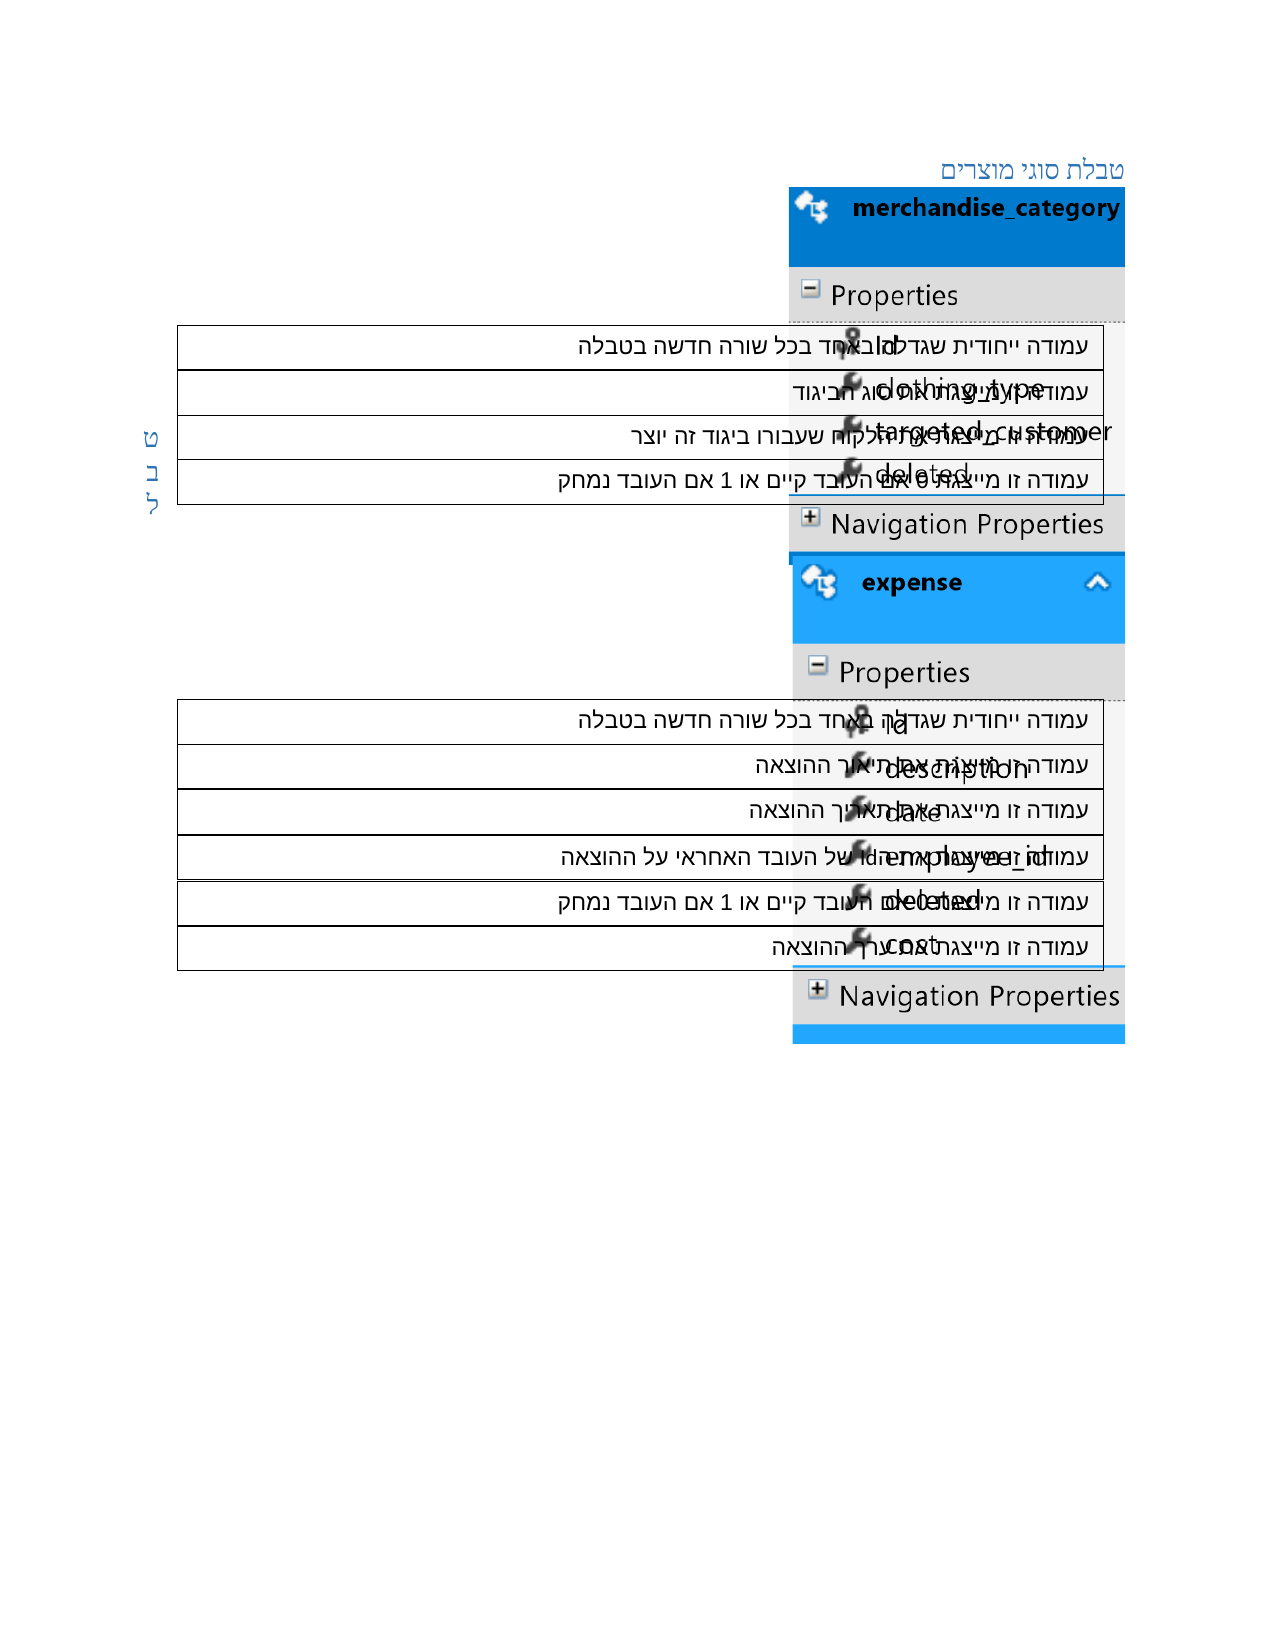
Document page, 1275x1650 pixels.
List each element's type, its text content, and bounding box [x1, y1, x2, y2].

picture [788, 326, 1103, 369]
picture [788, 342, 795, 352]
picture [792, 882, 1103, 925]
picture [792, 700, 1103, 744]
picture [788, 187, 1125, 1044]
picture [788, 460, 1103, 504]
picture [792, 927, 1103, 970]
subtitle טבלת הוצאות [150, 422, 788, 554]
picture [792, 836, 1103, 879]
picture [792, 745, 1103, 788]
picture [788, 371, 1103, 415]
picture [788, 416, 1103, 459]
picture [792, 790, 1103, 834]
subtitle טבלת סוגי מוצרים [150, 154, 1125, 185]
